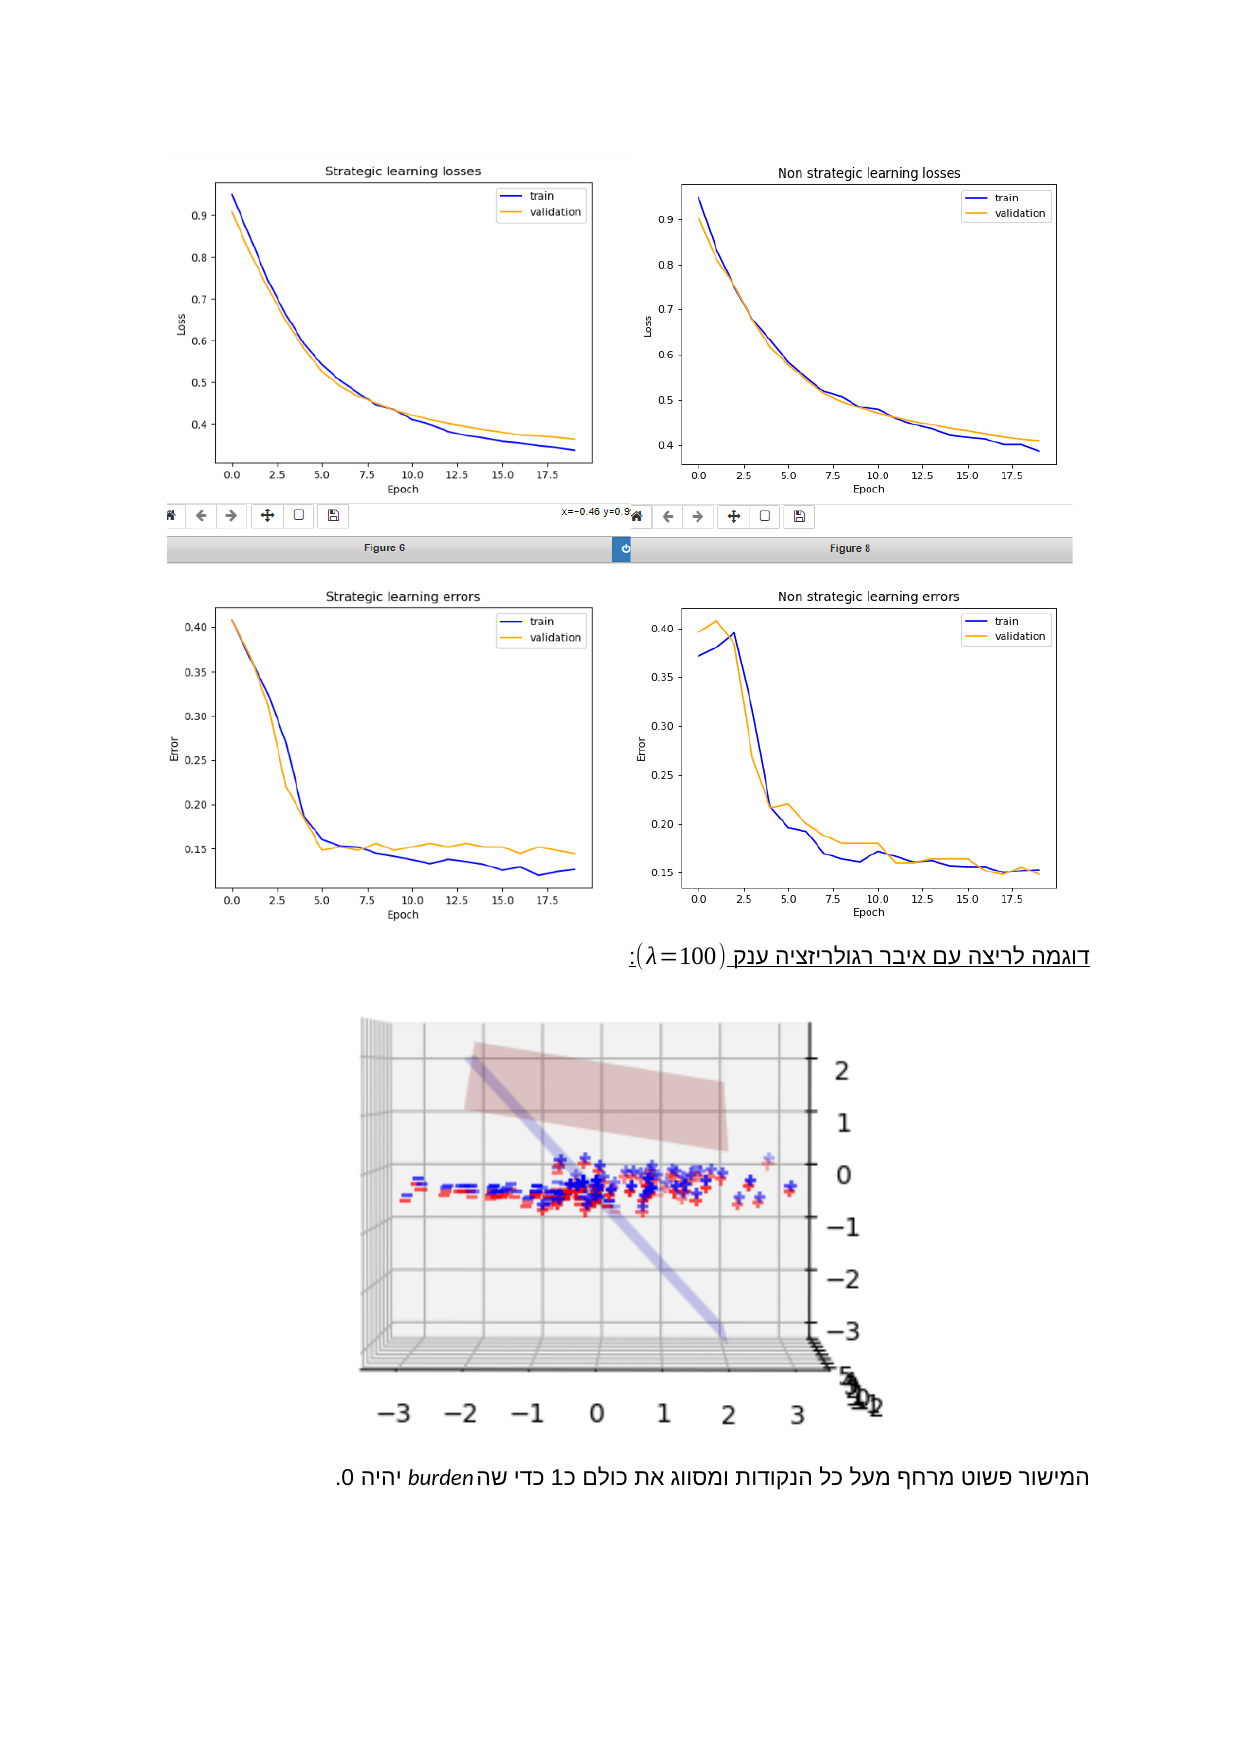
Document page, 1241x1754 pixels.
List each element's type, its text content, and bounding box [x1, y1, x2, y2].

picture [167, 150, 1073, 923]
text דוגמה לריצה עם איבר רגולריזציה ענק : [150, 941, 1090, 971]
picture [335, 989, 905, 1445]
text המישור פשוט מרחף מעל כל הנקודות ומסווג את כולם כ1 כדי שהburden יהיה 0. [150, 1463, 1090, 1491]
